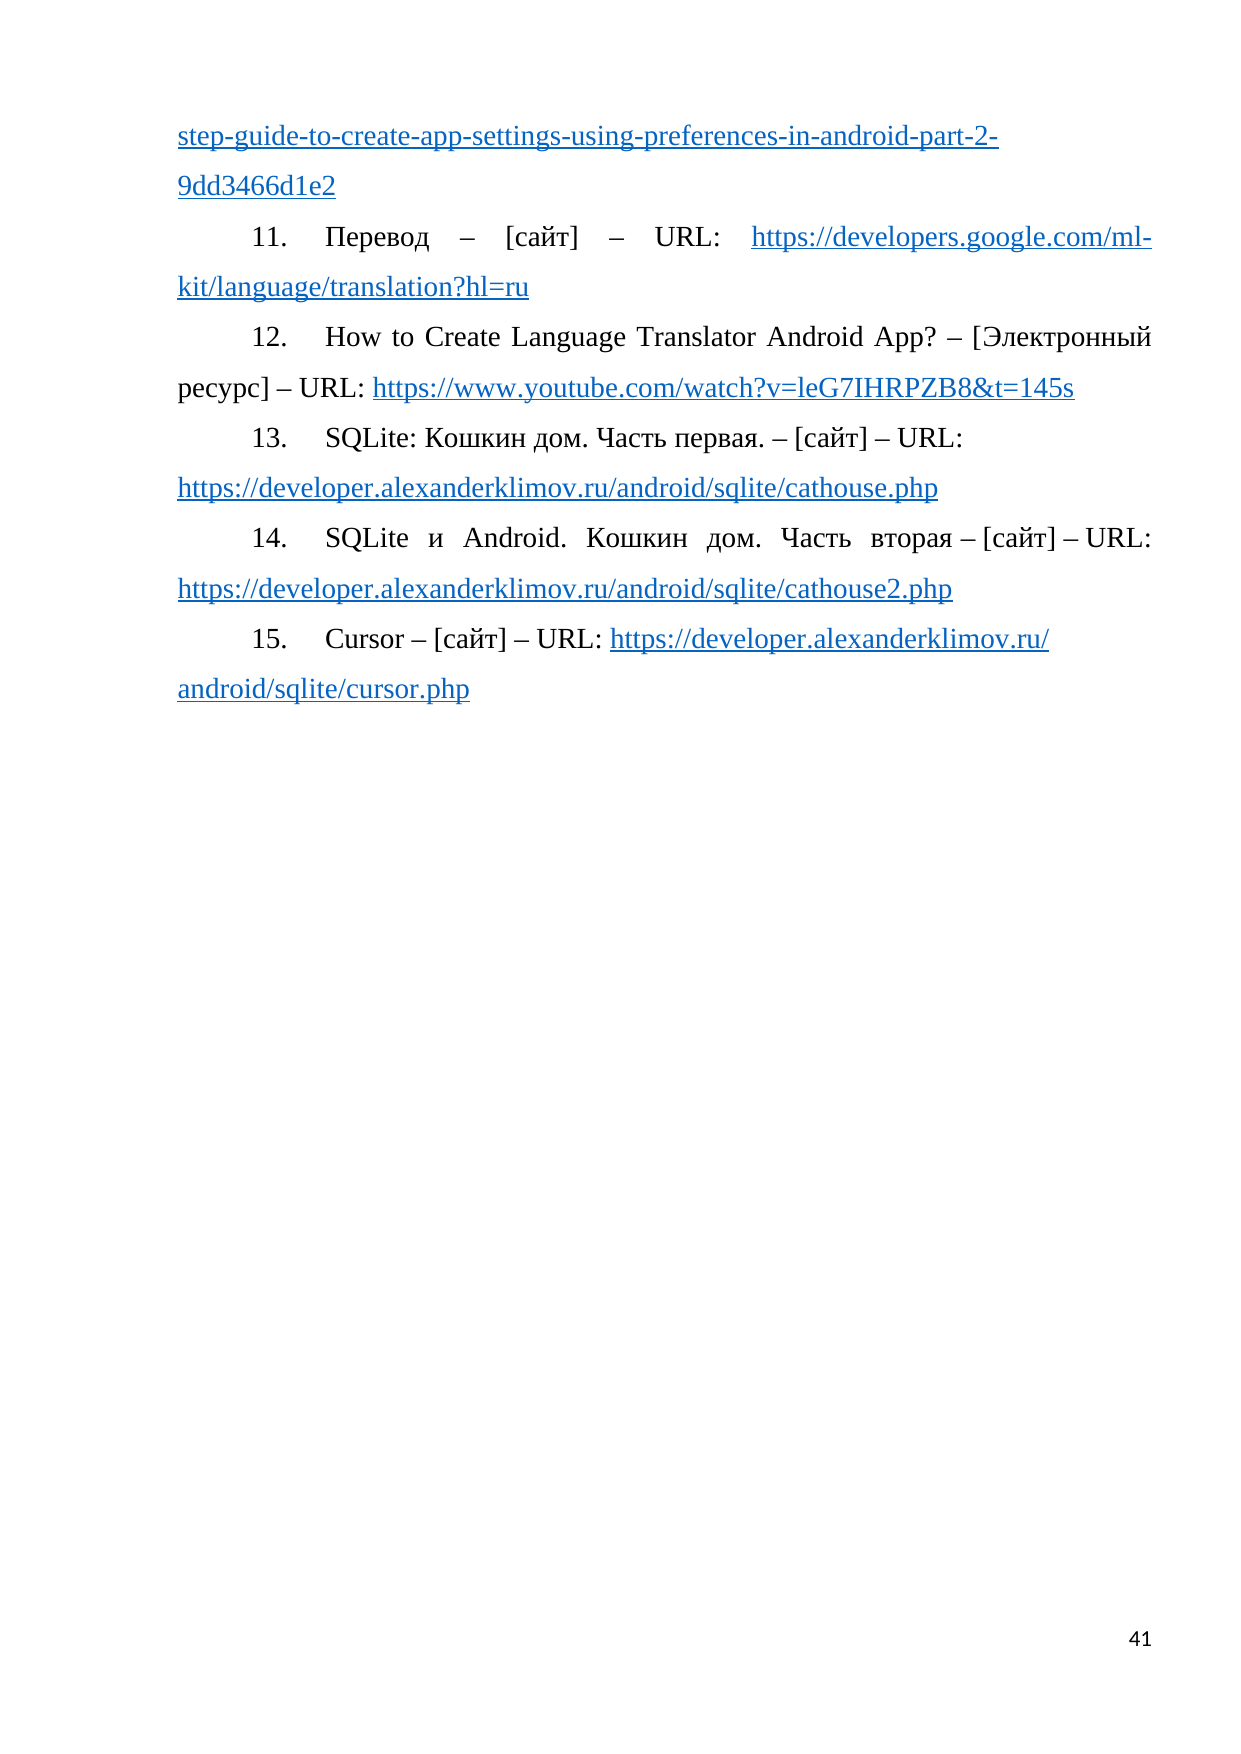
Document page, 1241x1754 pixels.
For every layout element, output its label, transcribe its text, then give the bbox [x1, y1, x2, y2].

list Cursor – [сайт] – URL: https://developer.alexanderklimov.ru/android/sqlite/cursor.php [177, 621, 1152, 705]
list How to Create Language Translator Android App? – [Электронный ресурс] – URL: https://www.youtube.com/watch?v=leG7IHRPZB8&t=145s [177, 319, 1152, 403]
list SQLite: Кошкин дом. Часть первая. – [сайт] – URL: https://developer.alexanderklimov.ru/android/sqlite/cathouse.php [177, 420, 1152, 504]
list SQLite и Android. Кошкин дом. Часть вторая – [сайт] – URL: https://developer.alexanderklimov.ru/android/sqlite/cathouse2.php [177, 521, 1152, 604]
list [177, 118, 1152, 202]
list Перевод – [сайт] – URL: https://developers.google.com/ml-kit/language/translation?hl=ru [177, 219, 1152, 303]
